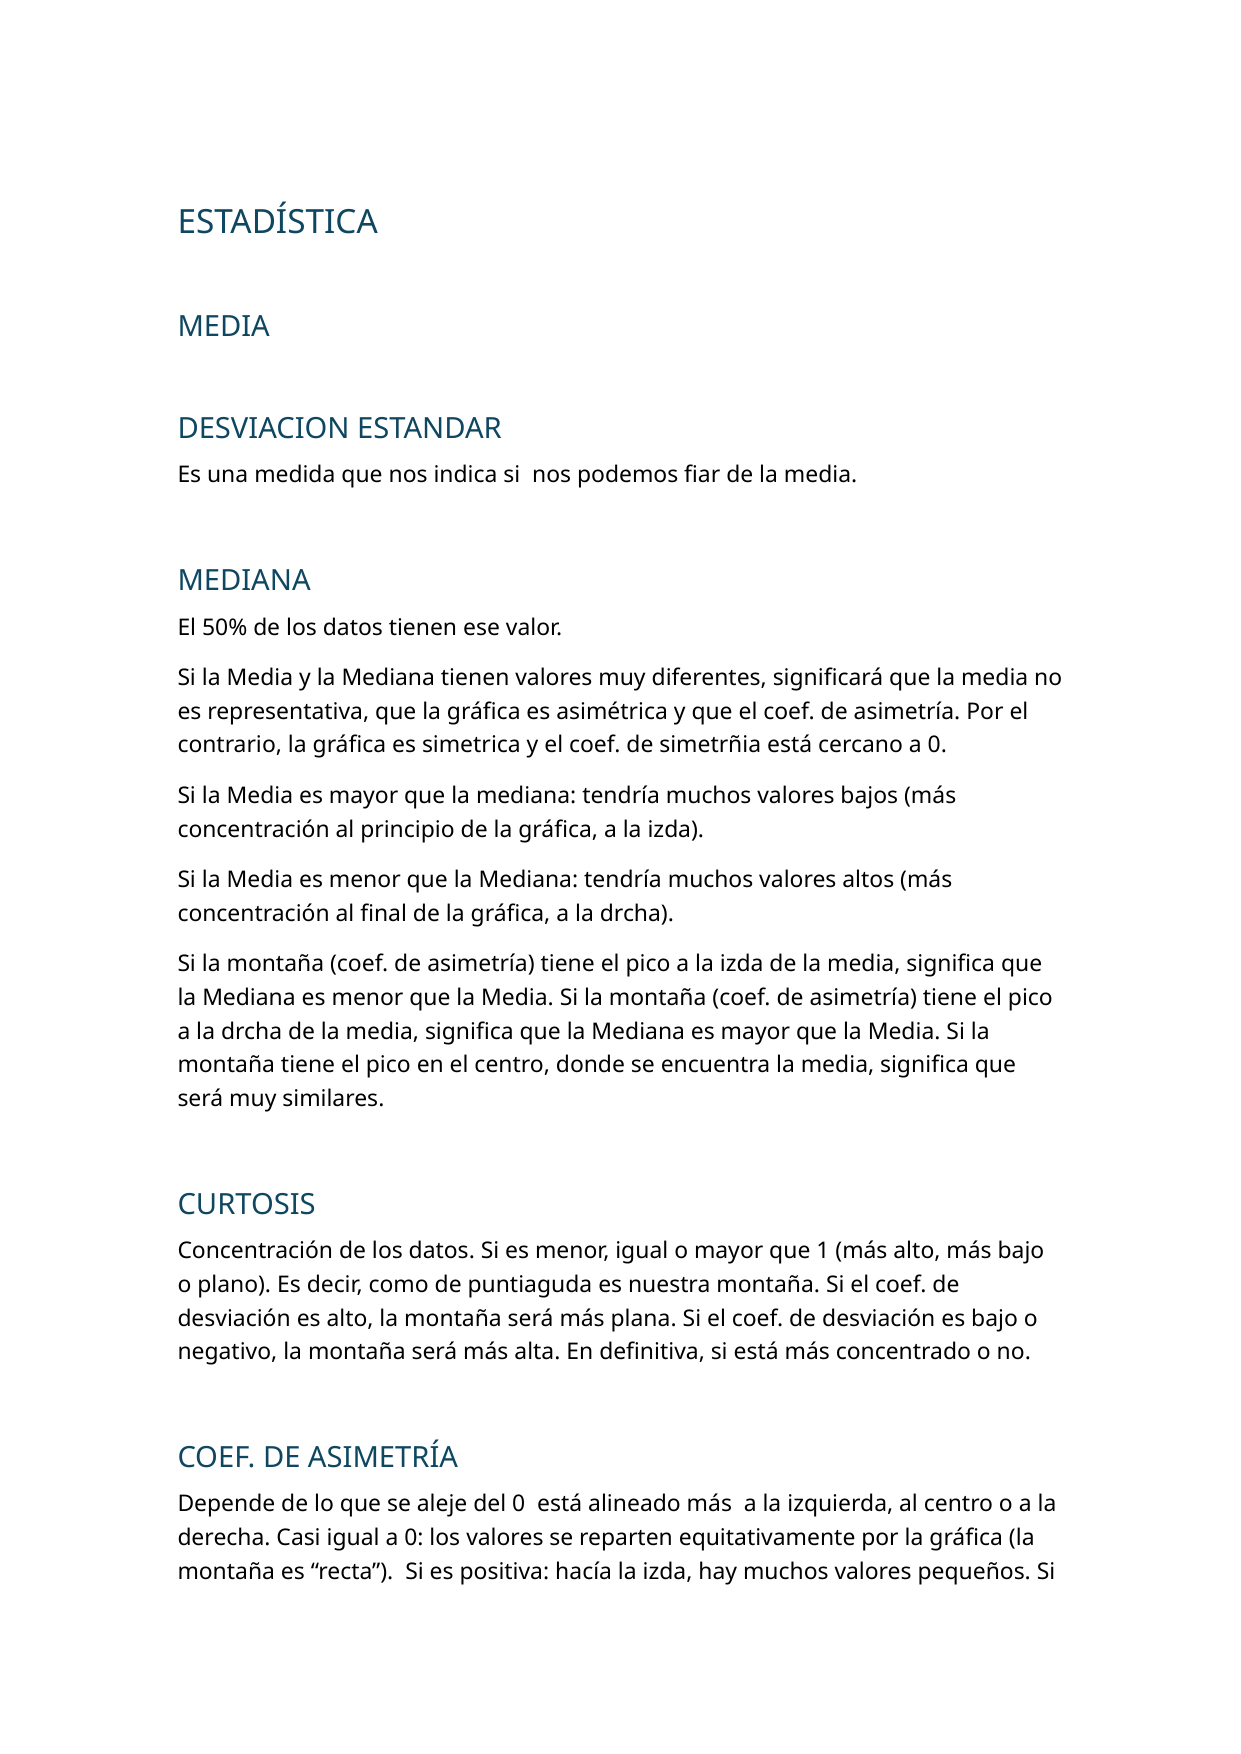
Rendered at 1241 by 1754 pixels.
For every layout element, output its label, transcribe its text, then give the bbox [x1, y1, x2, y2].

text Concentración de los datos. Si es menor, igual o mayor que 1 (más alto, más bajo o plano). Es decir, como de puntiaguda es nuestra montaña. Si el coef. de desviación es alto, la montaña será más plana. Si el coef. de desviación es bajo o negativo, la montaña será más alta. En definitiva, si está más concentrado o no. [177, 1234, 1063, 1367]
subtitle DESVIACION ESTANDAR [177, 407, 1063, 447]
subtitle MEDIANA [177, 559, 1063, 599]
text Si la montaña (coef. de asimetría) tiene el pico a la izda de la media, significa que la Mediana es menor que la Media. Si la montaña (coef. de asimetría) tiene el pico a la drcha de la media, significa que la Mediana es mayor que la Media. Si la montaña tiene el pico en el centro, donde se encuentra la media, significa que será muy similares. [177, 947, 1063, 1113]
subtitle CURTOSIS [177, 1183, 1063, 1223]
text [177, 1487, 1063, 1586]
subtitle MEDIA [177, 306, 1063, 345]
text Si la Media y la Mediana tienen valores muy diferentes, significará que la media no es representativa, que la gráfica es asimétrica y que el coef. de asimetría. Por el contrario, la gráfica es simetrica y el coef. de simetrñia está cercano a 0. [177, 661, 1063, 759]
text Si la Media es mayor que la mediana: tendría muchos valores bajos (más concentración al principio de la gráfica, a la izda). [177, 779, 1063, 844]
text Si la Media es menor que la Mediana: tendría muchos valores altos (más concentración al final de la gráfica, a la drcha). [177, 863, 1063, 928]
subtitle COEF. DE ASIMETRÍA [177, 1436, 1063, 1476]
subtitle ESTADÍSTICA [177, 198, 1063, 243]
text Es una medida que nos indica si nos podemos fiar de la media. [177, 458, 1063, 490]
text El 50% de los datos tienen ese valor. [177, 610, 1063, 642]
